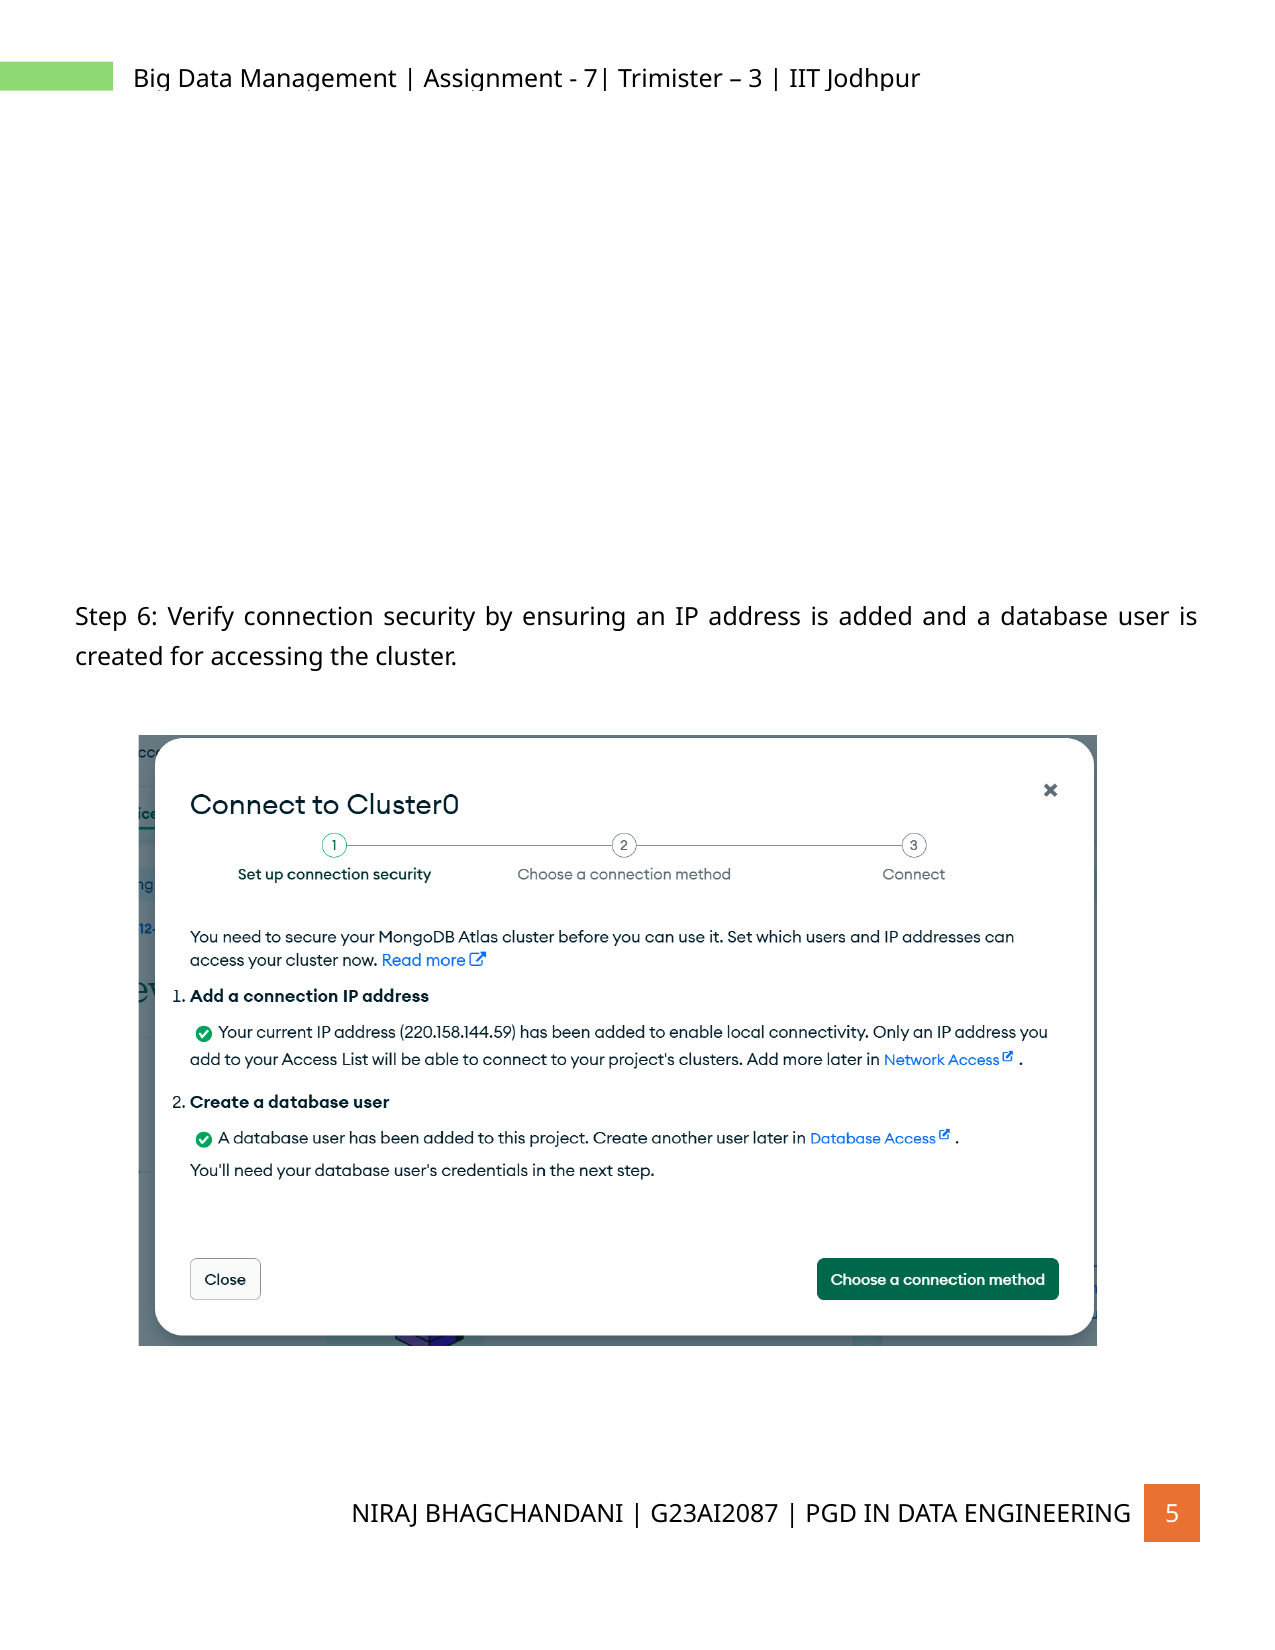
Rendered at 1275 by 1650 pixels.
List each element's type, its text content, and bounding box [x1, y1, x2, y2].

text Step 6: Verify connection security by ensuring an IP address is added and a database user is created for accessing the cluster. [75, 599, 1200, 672]
picture [137, 735, 1096, 1344]
